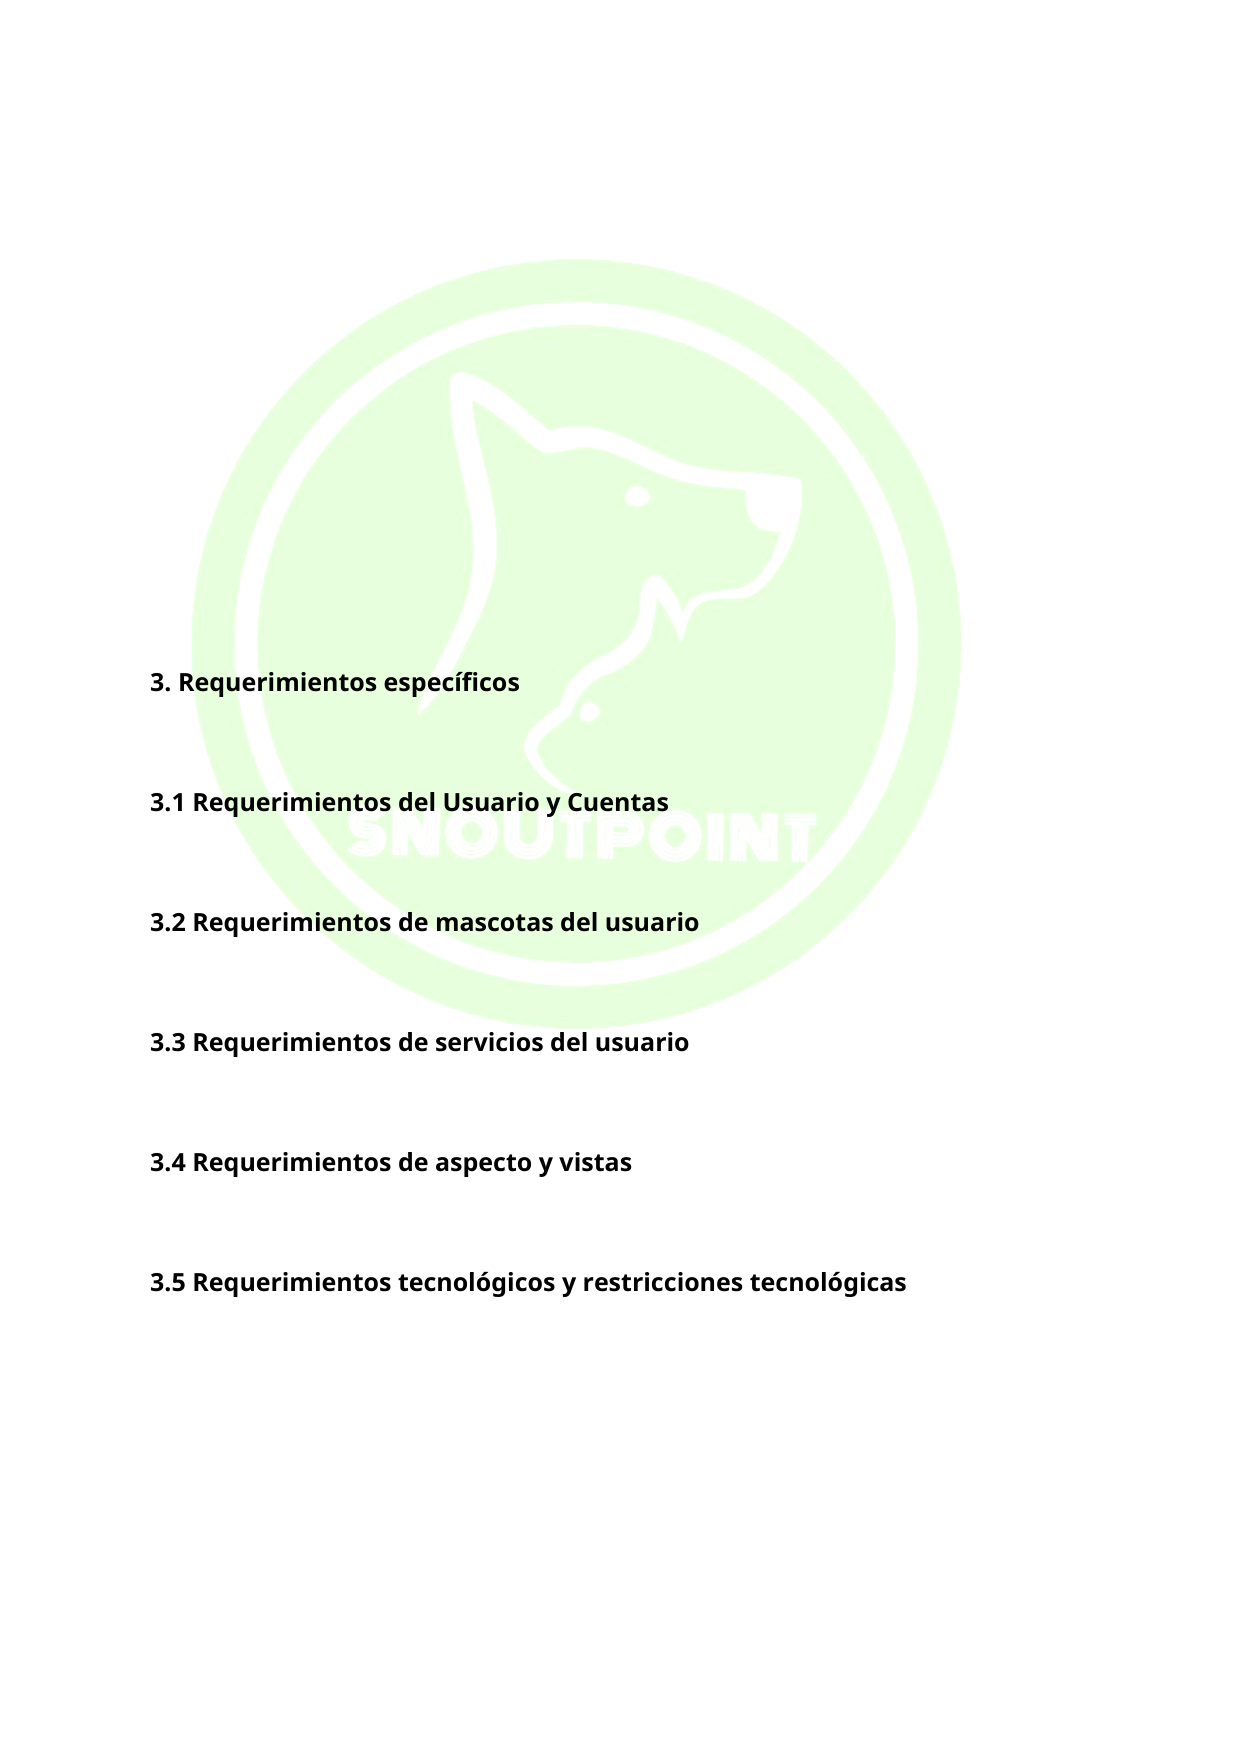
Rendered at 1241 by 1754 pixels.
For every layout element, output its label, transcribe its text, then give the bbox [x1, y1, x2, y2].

text 3.5 Requerimientos tecnológicos y restricciones tecnológicas [150, 1264, 1090, 1298]
text 3.1 Requerimientos del Usuario y Cuentas [150, 784, 1090, 818]
text 3.2 Requerimientos de mascotas del usuario [150, 904, 1090, 938]
text 3.4 Requerimientos de aspecto y vistas [150, 1144, 1090, 1178]
text 3.3 Requerimientos de servicios del usuario [150, 1024, 1090, 1058]
text 3. Requerimientos específicos [150, 664, 1090, 698]
